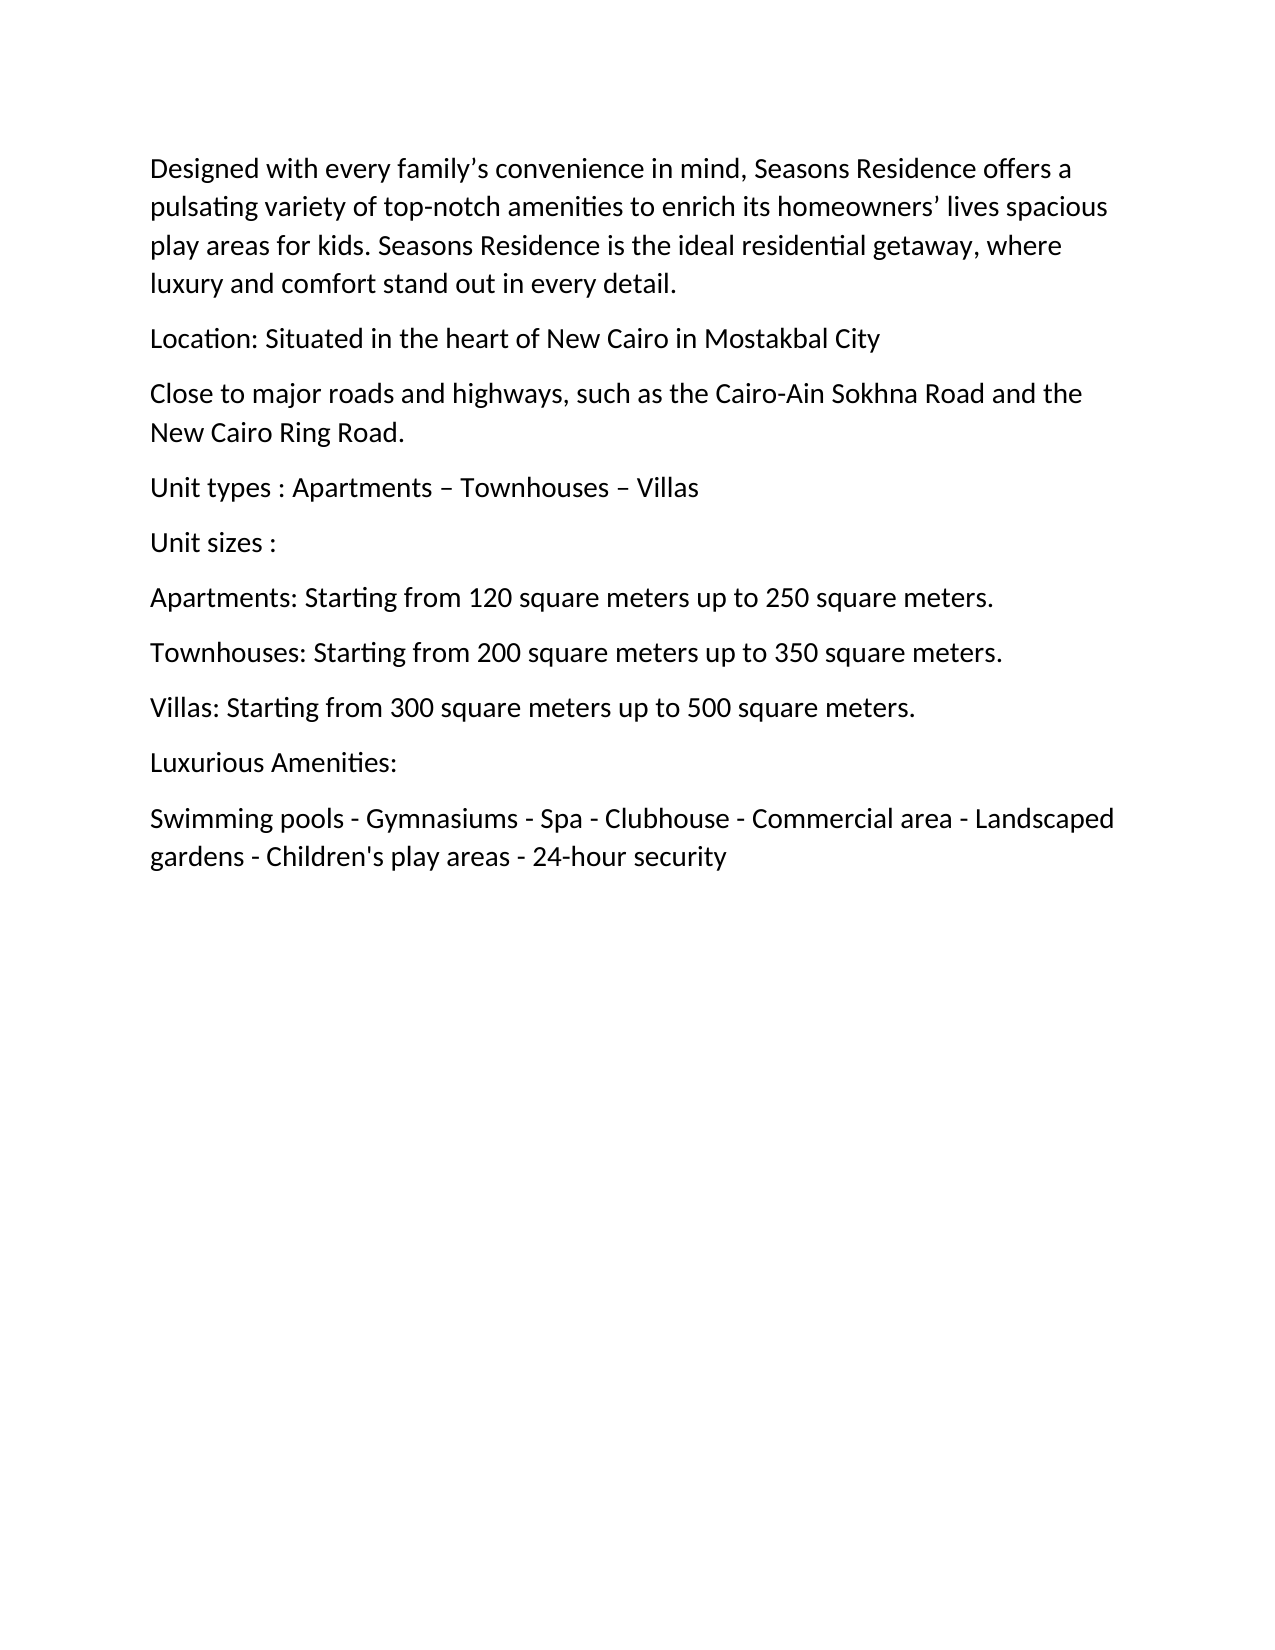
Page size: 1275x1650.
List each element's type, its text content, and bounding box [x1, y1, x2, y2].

text Unit types : Apartments – Townhouses – Villas [150, 469, 1125, 505]
text Close to major roads and highways, such as the Cairo-Ain Sokhna Road and the New Cairo Ring Road. [150, 376, 1125, 449]
text Luxurious Amenities: [150, 744, 1125, 780]
text Apartments: Starting from 120 square meters up to 250 square meters. [150, 579, 1125, 615]
text Villas: Starting from 300 square meters up to 500 square meters. [150, 689, 1125, 725]
text Location: Situated in the heart of New Cairo in Mostakbal City [150, 320, 1125, 356]
text Townhouses: Starting from 200 square meters up to 350 square meters. [150, 634, 1125, 670]
text Swimming pools - Gymnasiums - Spa - Clubhouse - Commercial area - Landscaped gardens - Children's play areas - 24-hour security [150, 800, 1125, 874]
text Unit sizes : [150, 524, 1125, 560]
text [150, 150, 1125, 301]
